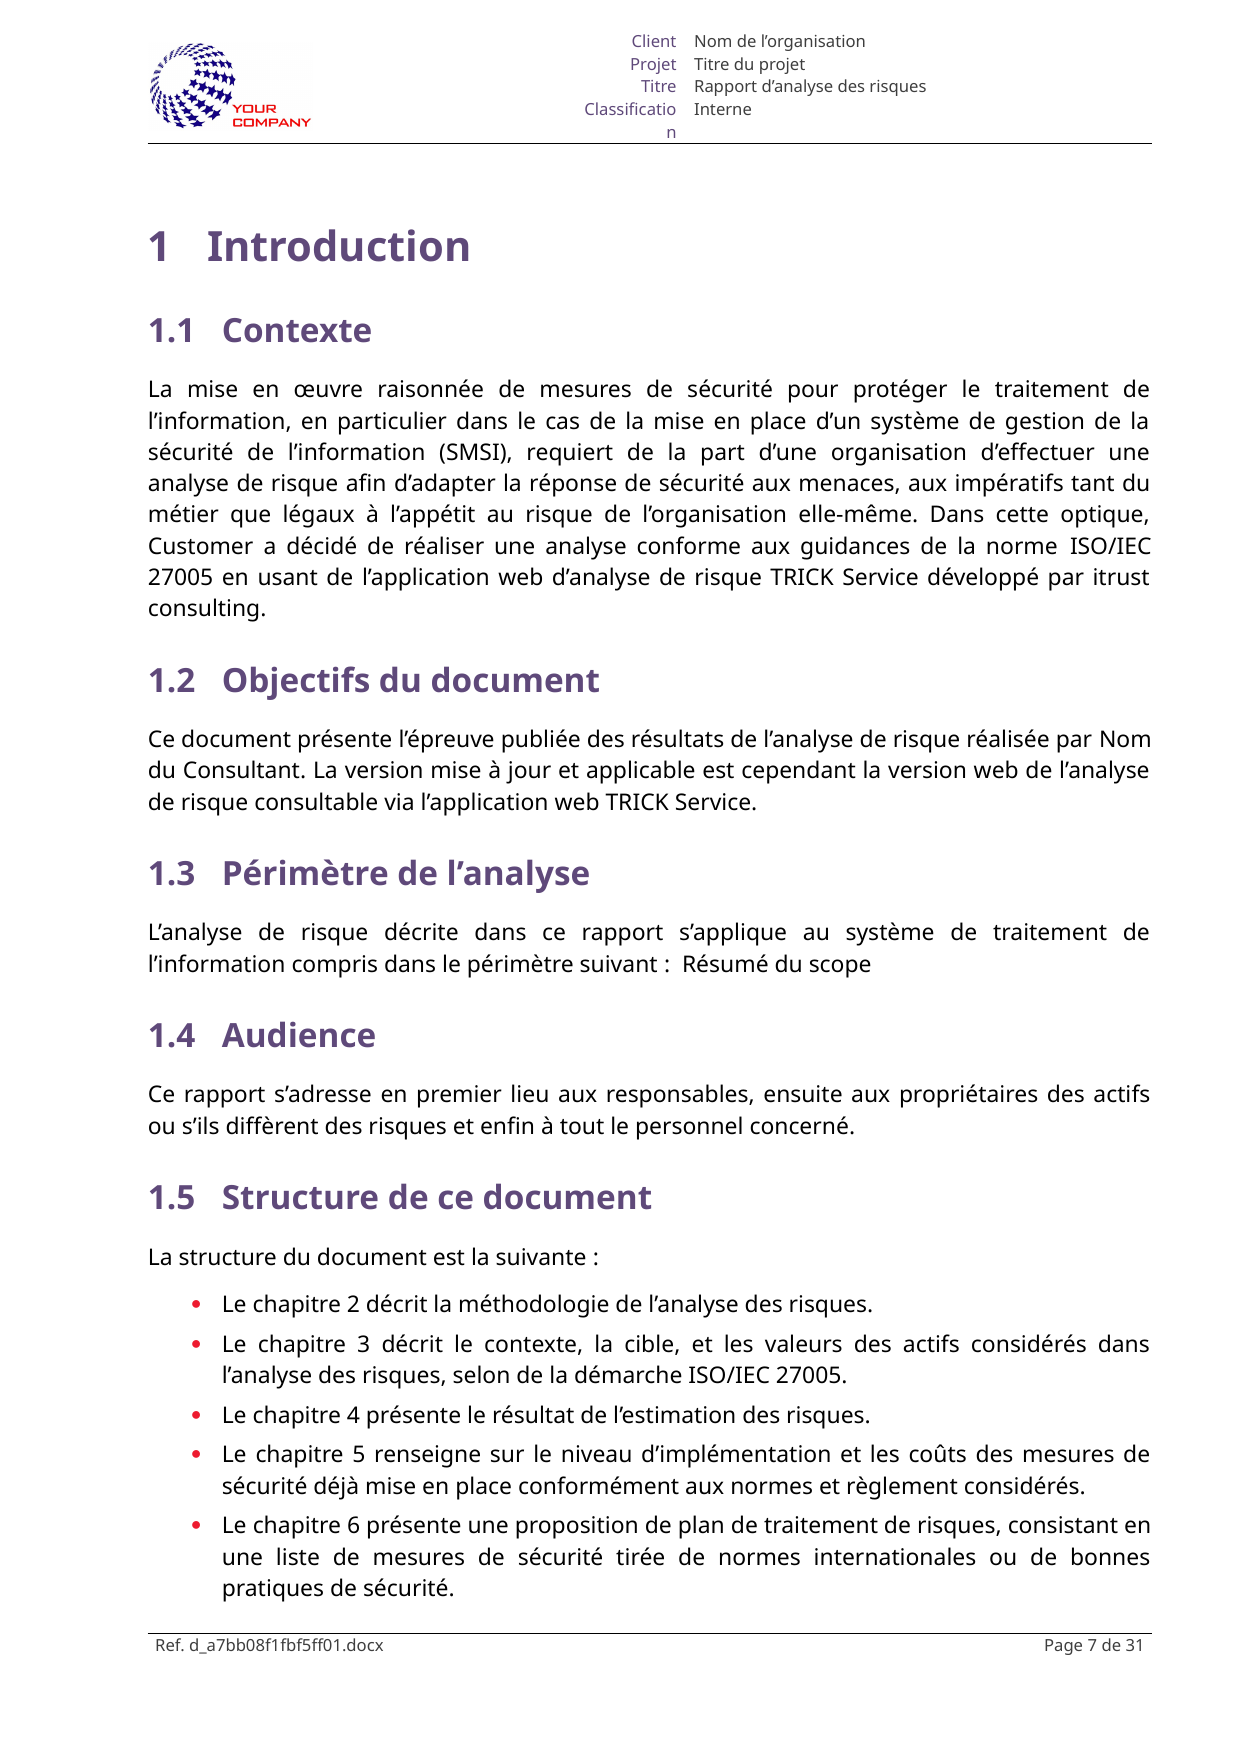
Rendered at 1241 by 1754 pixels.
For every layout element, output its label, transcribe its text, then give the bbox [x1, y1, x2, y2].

text La mise en œuvre raisonnée de mesures de sécurité pour protéger le traitement de l’information, en particulier dans le cas de la mise en place d’un système de gestion de la sécurité de l’information (SMSI), requiert de la part d’une organisation d’effectuer une analyse de risque afin d’adapter la réponse de sécurité aux menaces, aux impératifs tant du métier que légaux à l’appétit au risque de l’organisation elle-même. Dans cette optique, a décidé de réaliser une analyse conforme aux guidances de la norme ISO/IEC 27005 en usant de l’application web d’analyse de risque TRICK Service développé par itrust consulting. [148, 373, 1152, 623]
subtitle Audience [148, 1012, 1152, 1057]
subtitle Structure de ce document [148, 1174, 1152, 1219]
text Le chapitre 3 décrit le contexte, la cible, et les valeurs des actifs considérés dans l’analyse des risques, selon de la démarche ISO/IEC 27005. [192, 1328, 1152, 1390]
text Le chapitre 5 renseigne sur le niveau d’implémentation et les coûts des mesures de sécurité déjà mise en place conformément aux normes et règlement considérés. [192, 1438, 1152, 1501]
text La structure du document est la suivante : [148, 1240, 1152, 1272]
text Ce document présente l’épreuve publiée des résultats de l’analyse de risque réalisée par . La version mise à jour et applicable est cependant la version web de l’analyse de risque consultable via l’application web TRICK Service. [148, 723, 1152, 817]
picture [147, 42, 313, 131]
subtitle Périmètre de l’analyse [148, 850, 1152, 895]
subtitle Introduction [148, 217, 1152, 274]
text L’analyse de risque décrite dans ce rapport s’applique au système de traitement de l’information compris dans le périmètre suivant : [148, 916, 1152, 979]
text Ce rapport s’adresse en premier lieu aux responsables, ensuite aux propriétaires des actifs ou s’ils diffèrent des risques et enfin à tout le personnel concerné. [148, 1078, 1152, 1141]
text Le chapitre 6 présente une proposition de plan de traitement de risques, consistant en une liste de mesures de sécurité tirée de normes internationales ou de bonnes pratiques de sécurité. [192, 1509, 1152, 1603]
text Le chapitre 2 décrit la méthodologie de l’analyse des risques. [192, 1288, 1152, 1319]
subtitle Contexte [148, 307, 1152, 352]
text Le chapitre 4 présente le résultat de l’estimation des risques. [192, 1399, 1152, 1430]
subtitle Objectifs du document [148, 657, 1152, 702]
